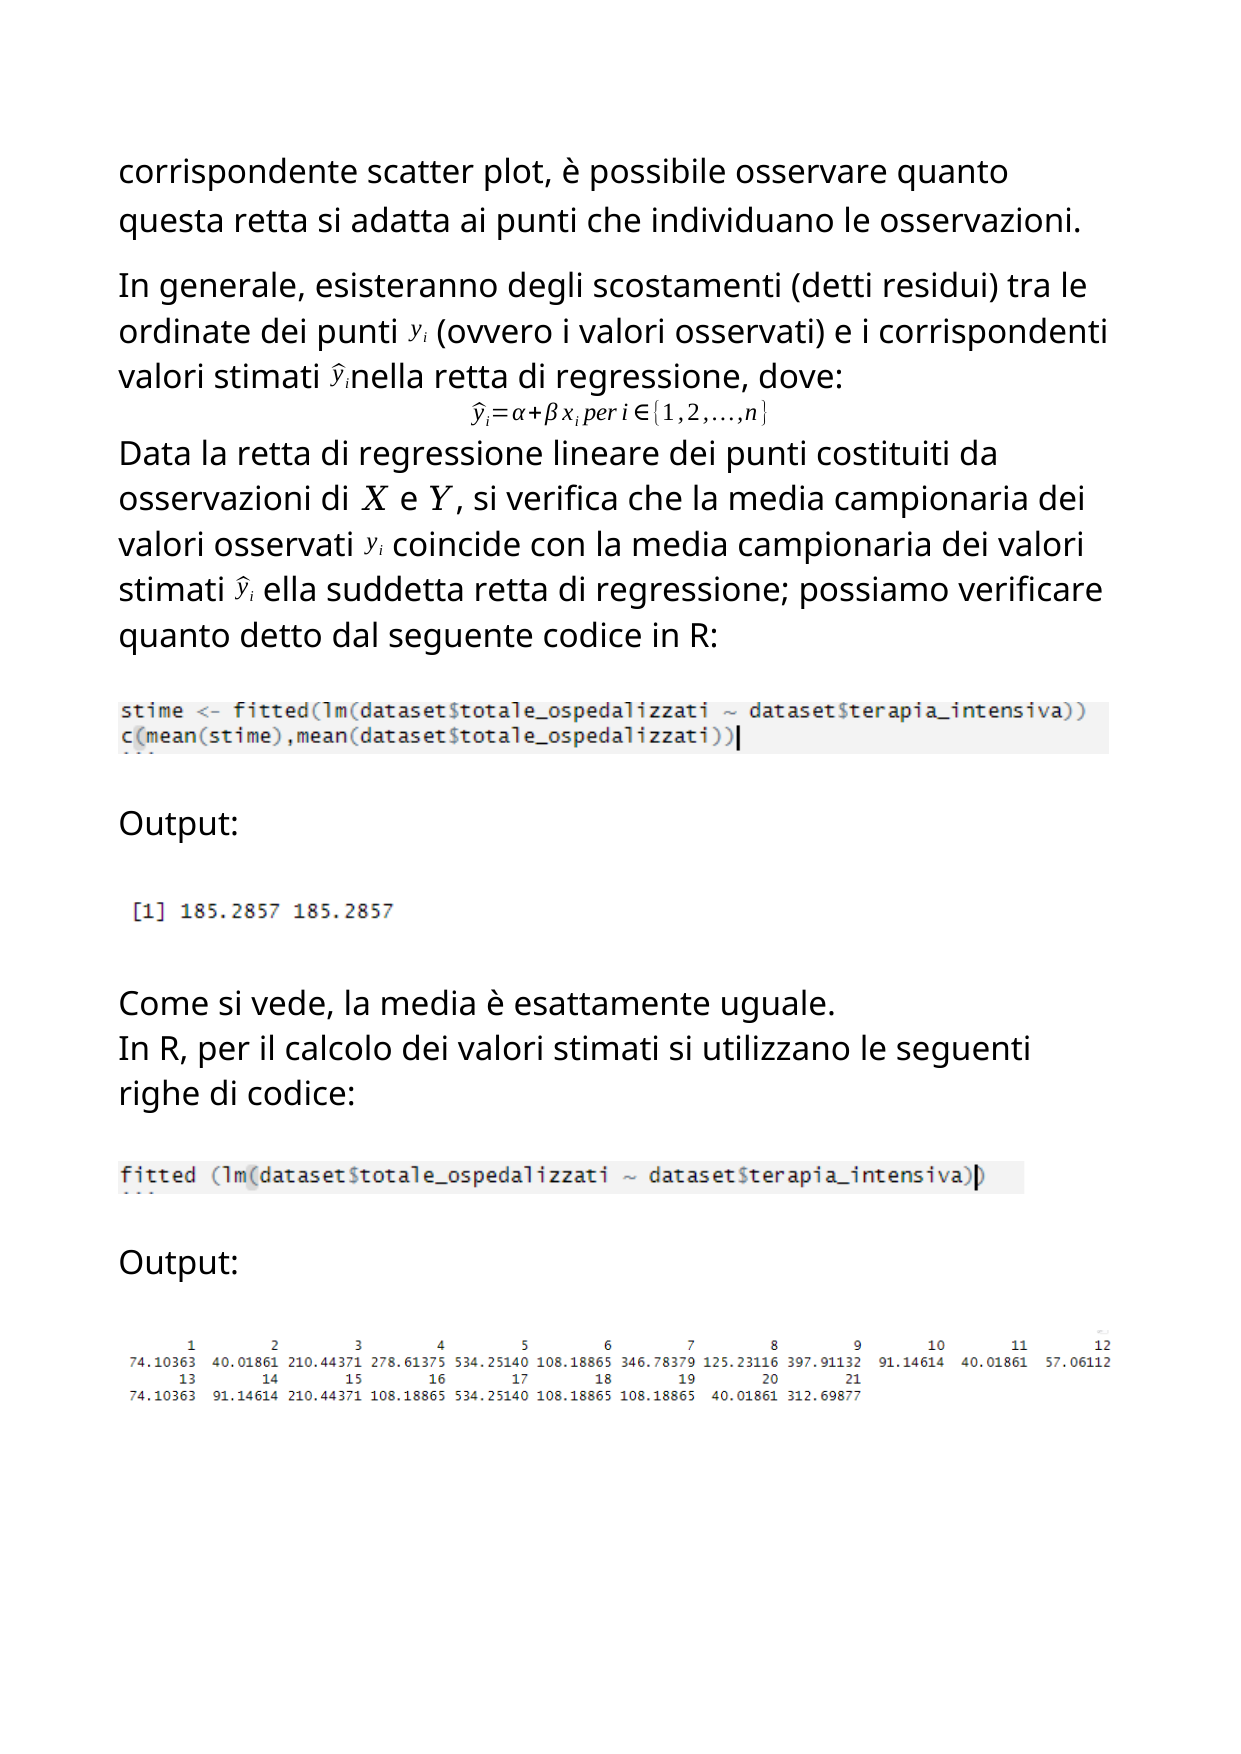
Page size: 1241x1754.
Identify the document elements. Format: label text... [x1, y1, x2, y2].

picture [118, 702, 1109, 754]
text Output: [118, 1239, 1122, 1284]
picture [118, 890, 414, 934]
text Output: [118, 799, 1122, 845]
text In R, per il calcolo dei valori stimati si utilizzano le seguenti righe di codice: [118, 1025, 1122, 1116]
text Come si vede, la media è esattamente uguale. [118, 979, 1122, 1025]
picture [118, 1330, 1123, 1413]
picture [118, 1161, 1025, 1194]
